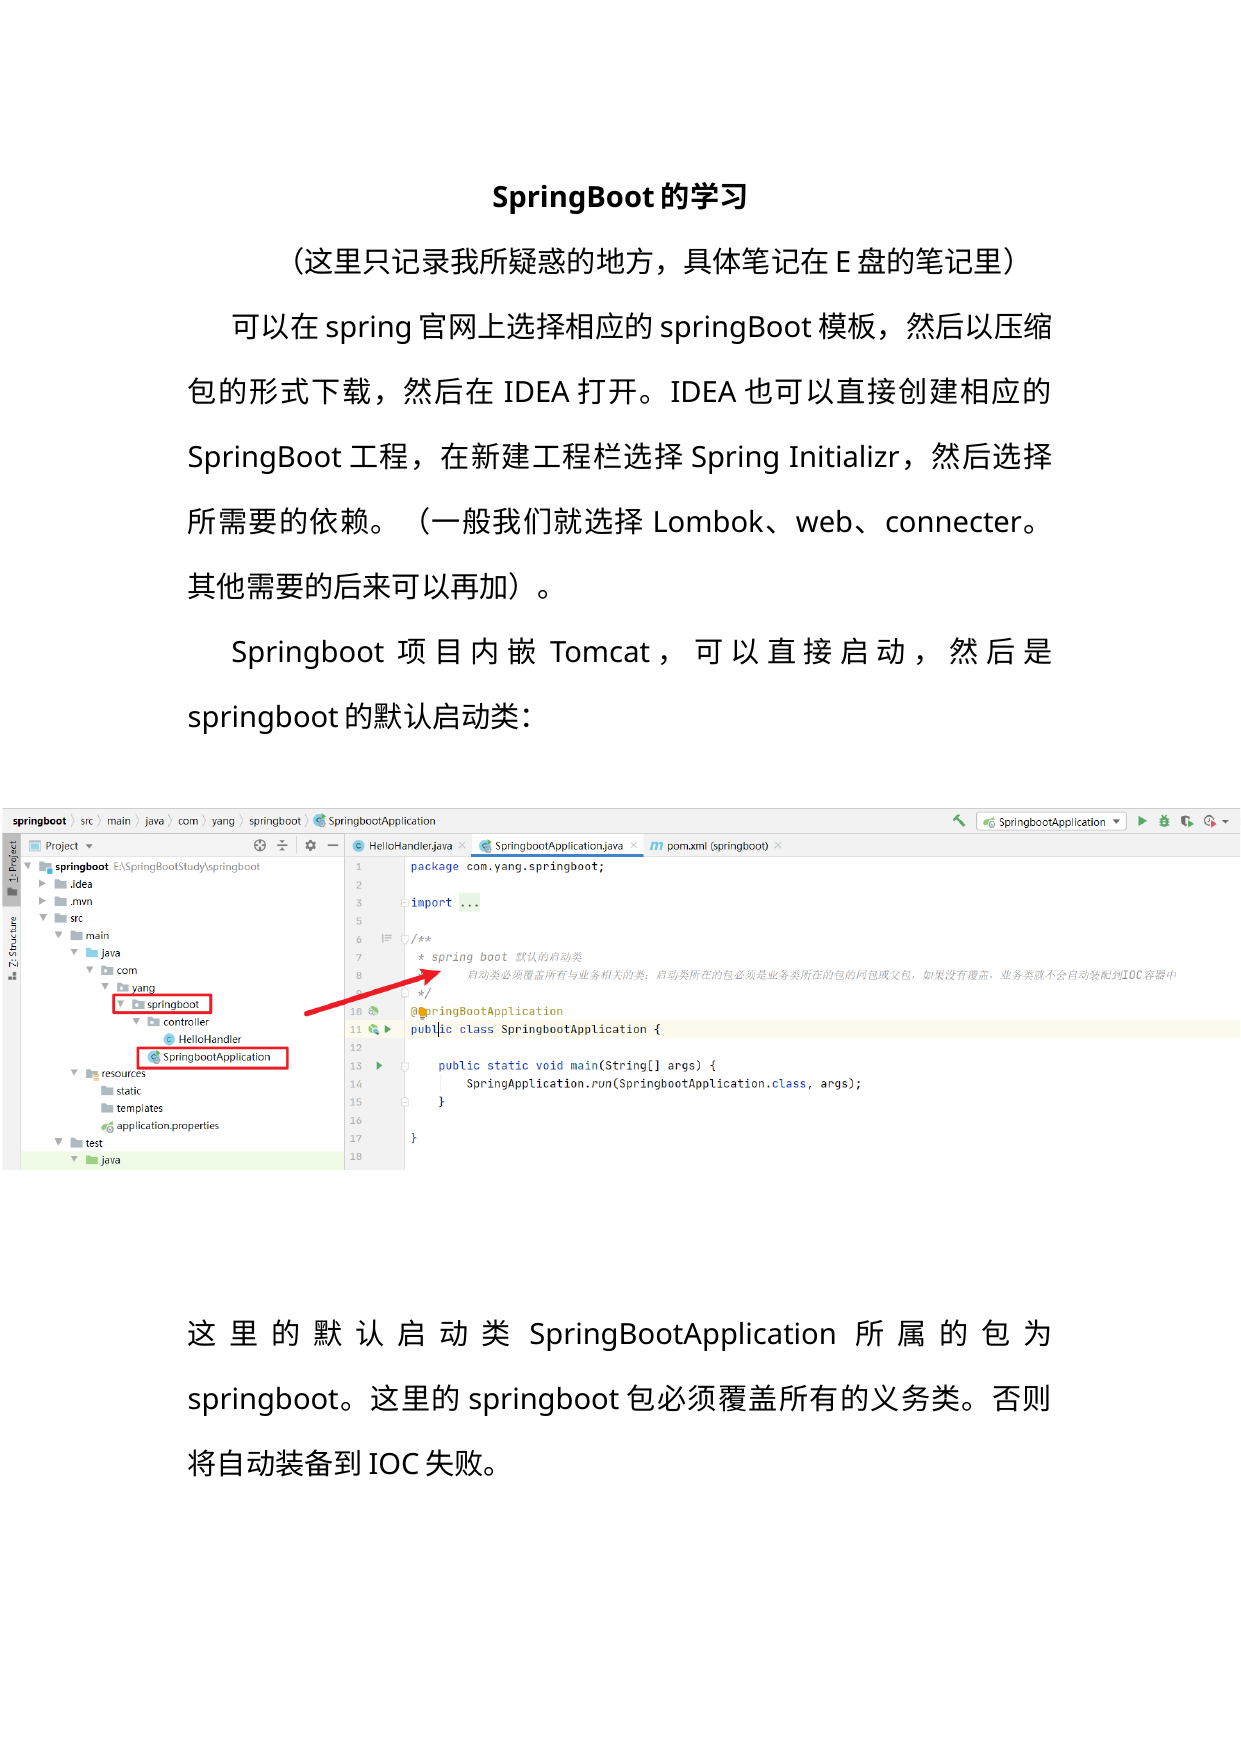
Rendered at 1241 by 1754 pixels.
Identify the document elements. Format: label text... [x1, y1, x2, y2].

text （这里只记录我所疑惑的地方，具体笔记在E盘的笔记里） [231, 227, 1053, 292]
text 这里的默认启动类SpringBootApplication所属的包为springboot。这里的springboot包必须覆盖所有的义务类。否则将自动装备到IOC失败。 [187, 1299, 1053, 1494]
text Springboot项目内嵌Tomcat，可以直接启动，然后是springboot的默认启动类： [187, 617, 1053, 747]
text SpringBoot的学习 [187, 162, 1053, 227]
picture [2, 808, 1241, 1170]
text 可以在spring官网上选择相应的springBoot模板，然后以压缩包的形式下载，然后在IDEA打开。IDEA也可以直接创建相应的SpringBoot工程，在新建工程栏选择Spring Initializr，然后选择所需要的依赖。（一般我们就选择Lombok、web、connecter。其他需要的后来可以再加）。 [187, 292, 1053, 617]
